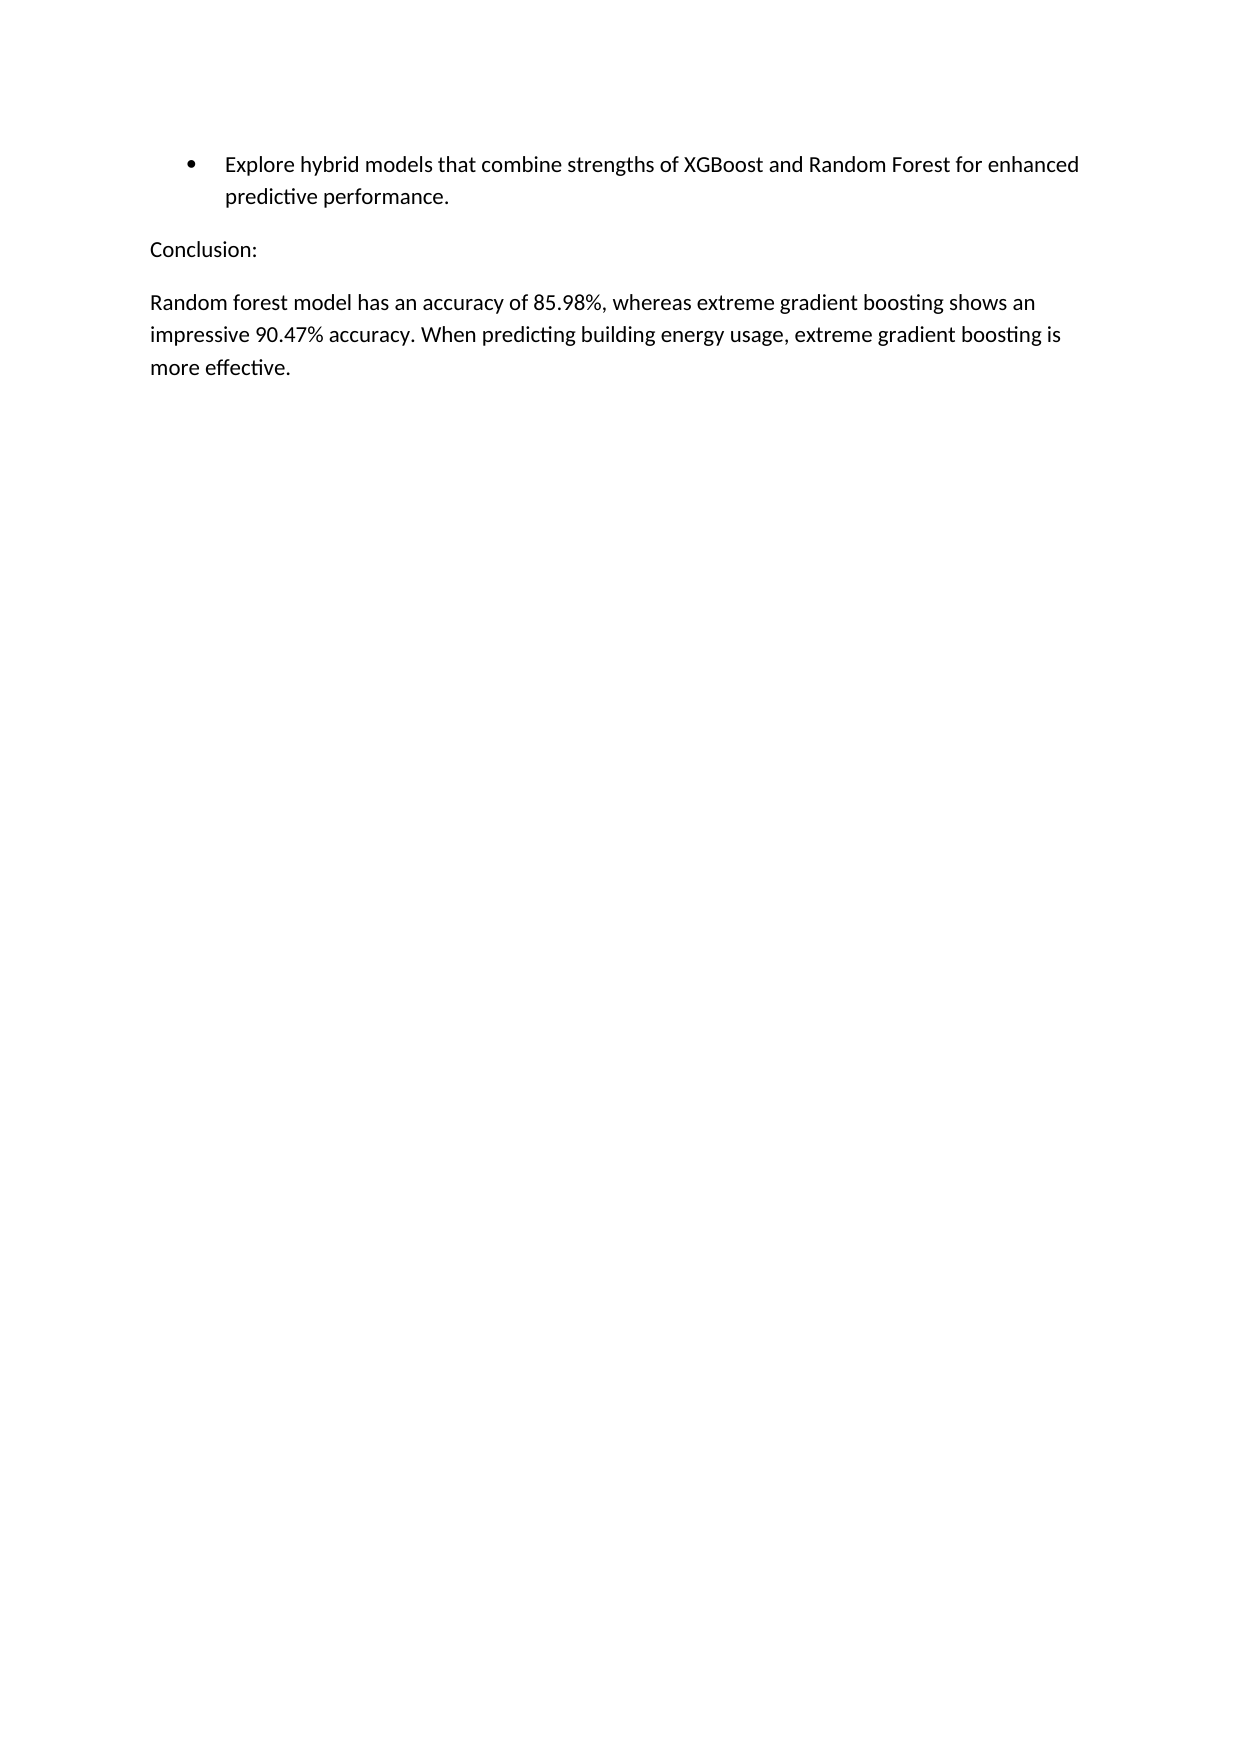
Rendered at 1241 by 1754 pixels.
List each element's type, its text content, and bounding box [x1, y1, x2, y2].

text Conclusion: [150, 235, 1090, 263]
list Explore hybrid models that combine strengths of XGBoost and Random Forest for enhanced predictive performance. [187, 150, 1090, 210]
text Random forest model has an accuracy of 85.98%, whereas extreme gradient boosting shows an impressive 90.47% accuracy. When predicting building energy usage, extreme gradient boosting is more effective. [150, 288, 1090, 381]
